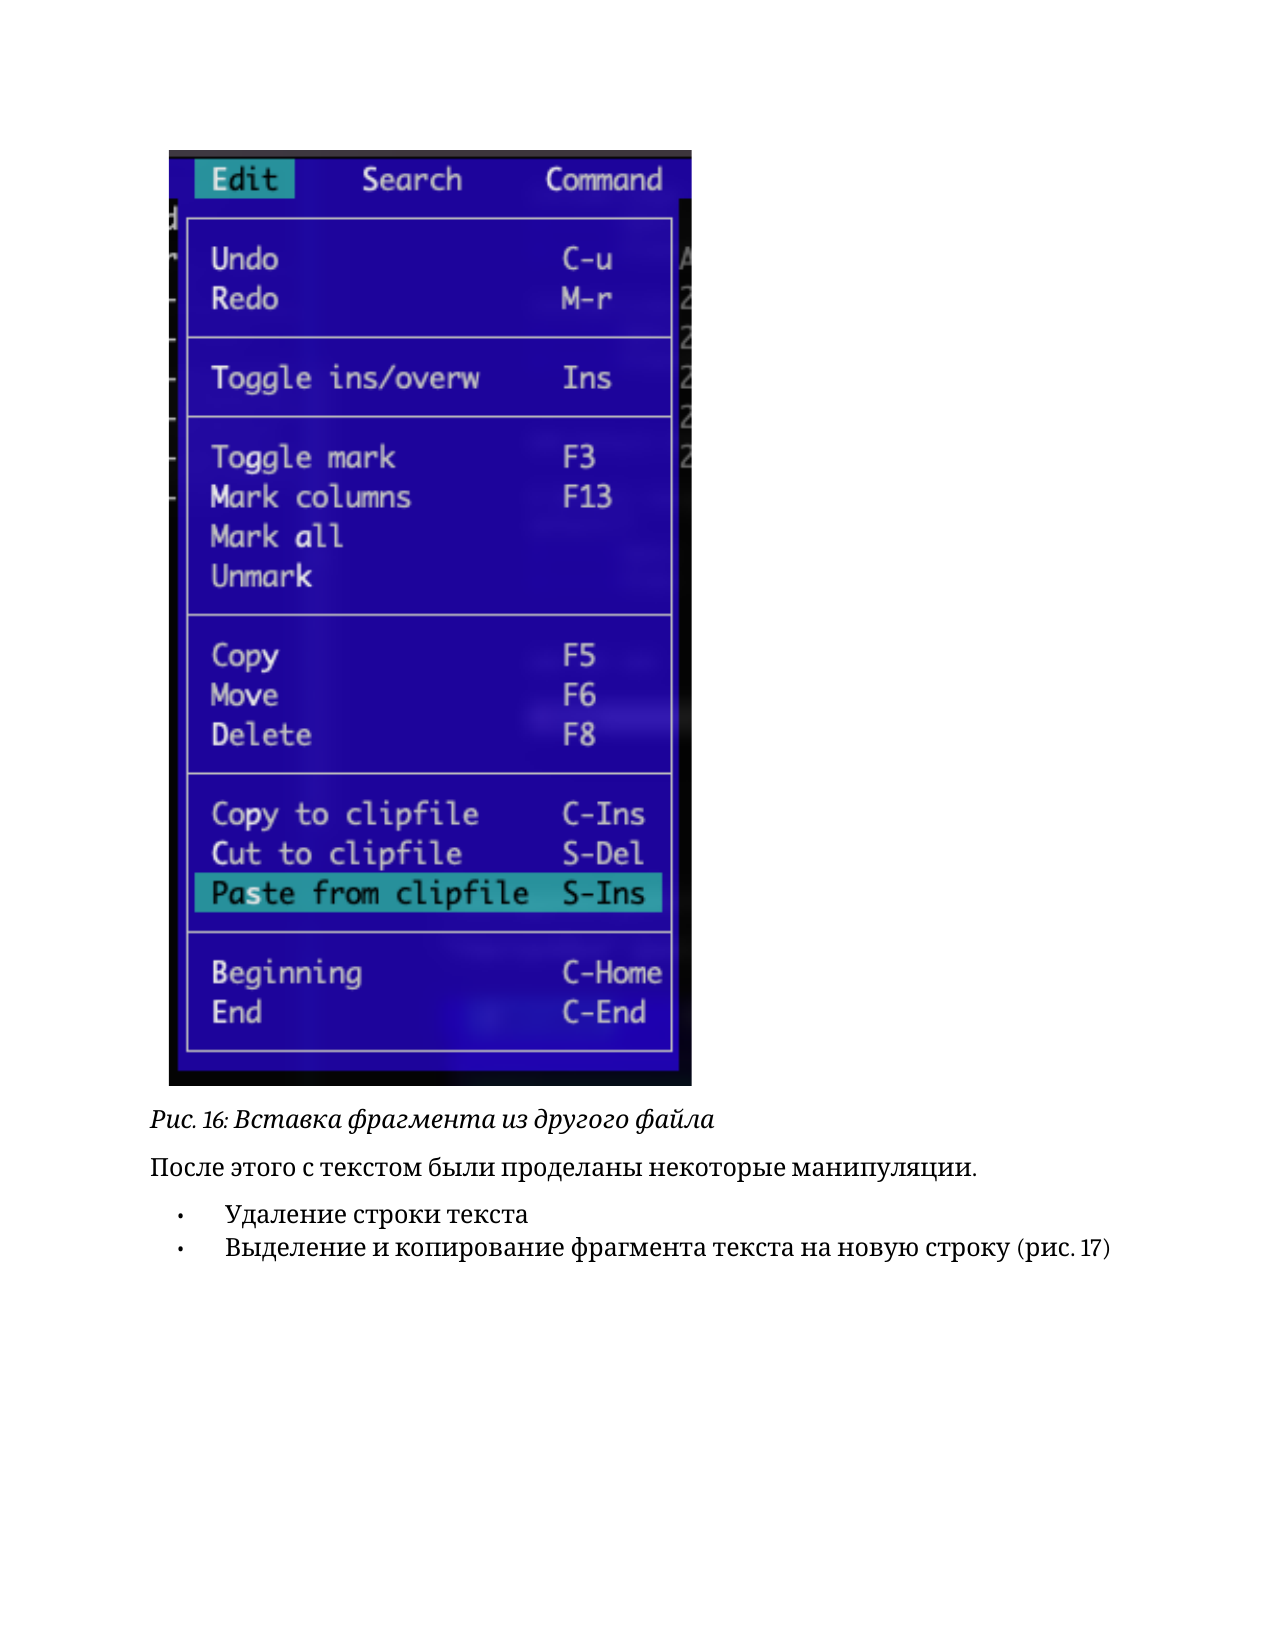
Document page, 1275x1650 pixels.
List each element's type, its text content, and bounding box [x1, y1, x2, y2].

text После этого с текстом были проделаны некоторые манипуляции. [150, 1154, 1125, 1182]
text Рис. 16: Вставка фрагмента из другого файла [150, 1106, 1125, 1135]
list Выделение и копирование фрагмента текста на новую строку (рис. 17) [175, 1234, 1125, 1262]
list Удаление строки текста [175, 1201, 1125, 1230]
picture [168, 150, 692, 1086]
